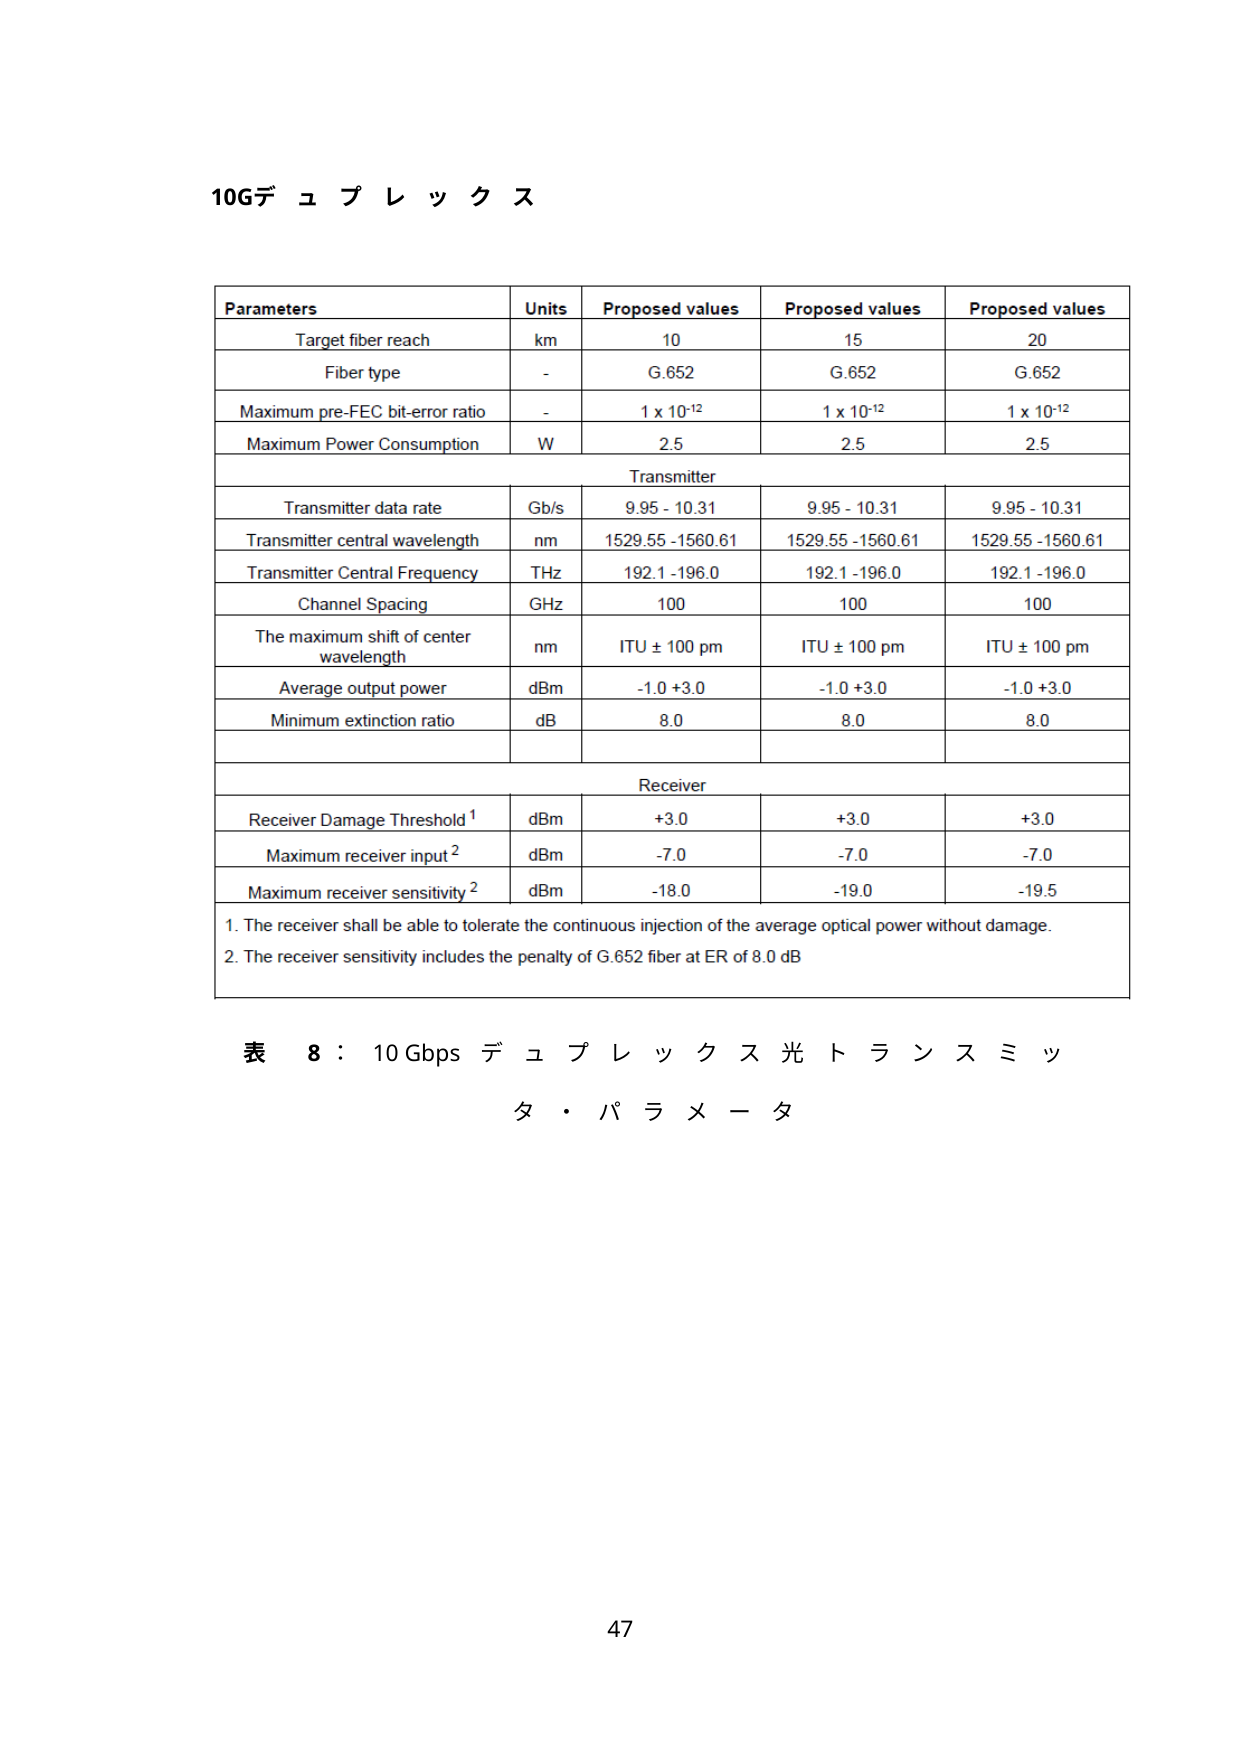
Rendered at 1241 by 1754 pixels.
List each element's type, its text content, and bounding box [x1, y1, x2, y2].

text 10Gデュプレックス [198, 162, 1116, 229]
picture [210, 280, 1137, 1005]
text 表 8：10 Gbpsデュプレックス光トランスミッタ・パラメータ [198, 1018, 1116, 1127]
